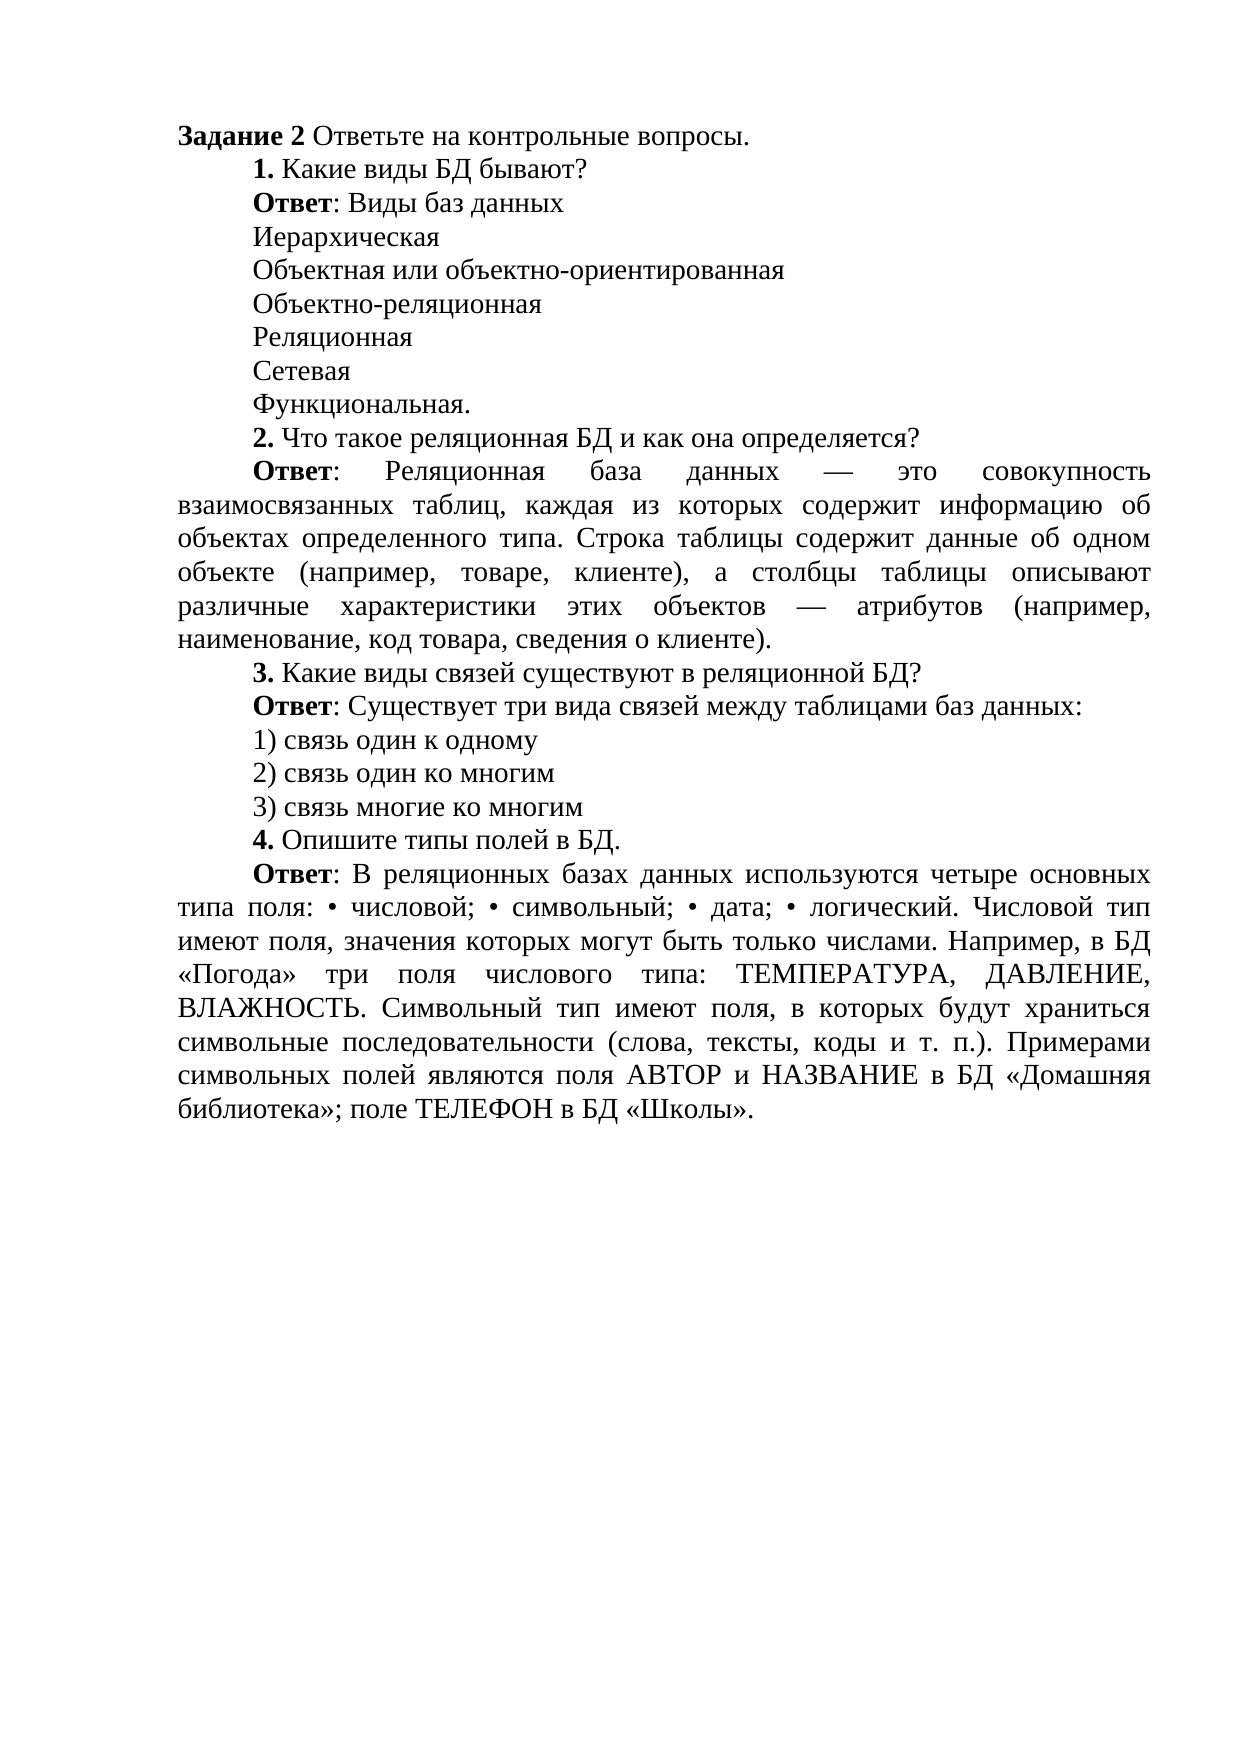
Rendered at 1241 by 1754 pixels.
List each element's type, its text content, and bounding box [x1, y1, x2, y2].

text Функциональная. [177, 386, 1152, 420]
text Ответ: В реляционных базах данных используются четыре основных типа поля: • числовой; • символьный; • дата; • логический. Числовой тип имеют поля, значения которых могут быть только числами. Например, в БД «Погода» три поля числового типа: ТЕМПЕРАТУРА, ДАВЛЕНИЕ, ВЛАЖНОСТЬ. Символьный тип имеют поля, в которых будут храниться символьные последовательности (слова, тексты, коды и т. п.). Примерами символьных полей являются поля АВТОР и НАЗВАНИЕ в БД «Домашняя библиотека»; поле ТЕЛЕФОН в БД «Школы». [177, 856, 1152, 1124]
text 2) связь один ко многим [177, 755, 1152, 789]
text Ответ: Реляционная база данных — это совокупность взаимосвязанных таблиц, каждая из которых содержит информацию об объектах определенного типа. Строка таблицы содержит данные об одном объекте (например, товаре, клиенте), а столбцы таблицы описывают различные характеристики этих объектов — атрибутов (например, наименование, код товара, сведения о клиенте). [177, 453, 1152, 655]
text Сетевая [177, 353, 1152, 386]
text 1) связь один к одному [177, 722, 1152, 755]
text Иерархическая [177, 219, 1152, 252]
text 3. Какие виды связей существуют в реляционной БД? [177, 655, 1152, 688]
text Ответ: Существует три вида связей между таблицами баз данных: [177, 688, 1152, 722]
text 3) связь многие ко многим [177, 789, 1152, 822]
text Задание 2 Ответьте на контрольные вопросы. [177, 118, 1152, 152]
text 4. Опишите типы полей в БД. [177, 822, 1152, 856]
text Реляционная [177, 319, 1152, 353]
text Объектная или объектно-ориентированная [177, 252, 1152, 286]
text Объектно-реляционная [177, 286, 1152, 319]
text Ответ: Виды баз данных [177, 185, 1152, 219]
text 1. Какие виды БД бывают? [177, 152, 1152, 185]
text 2. Что такое реляционная БД и как она определяется? [177, 420, 1152, 453]
